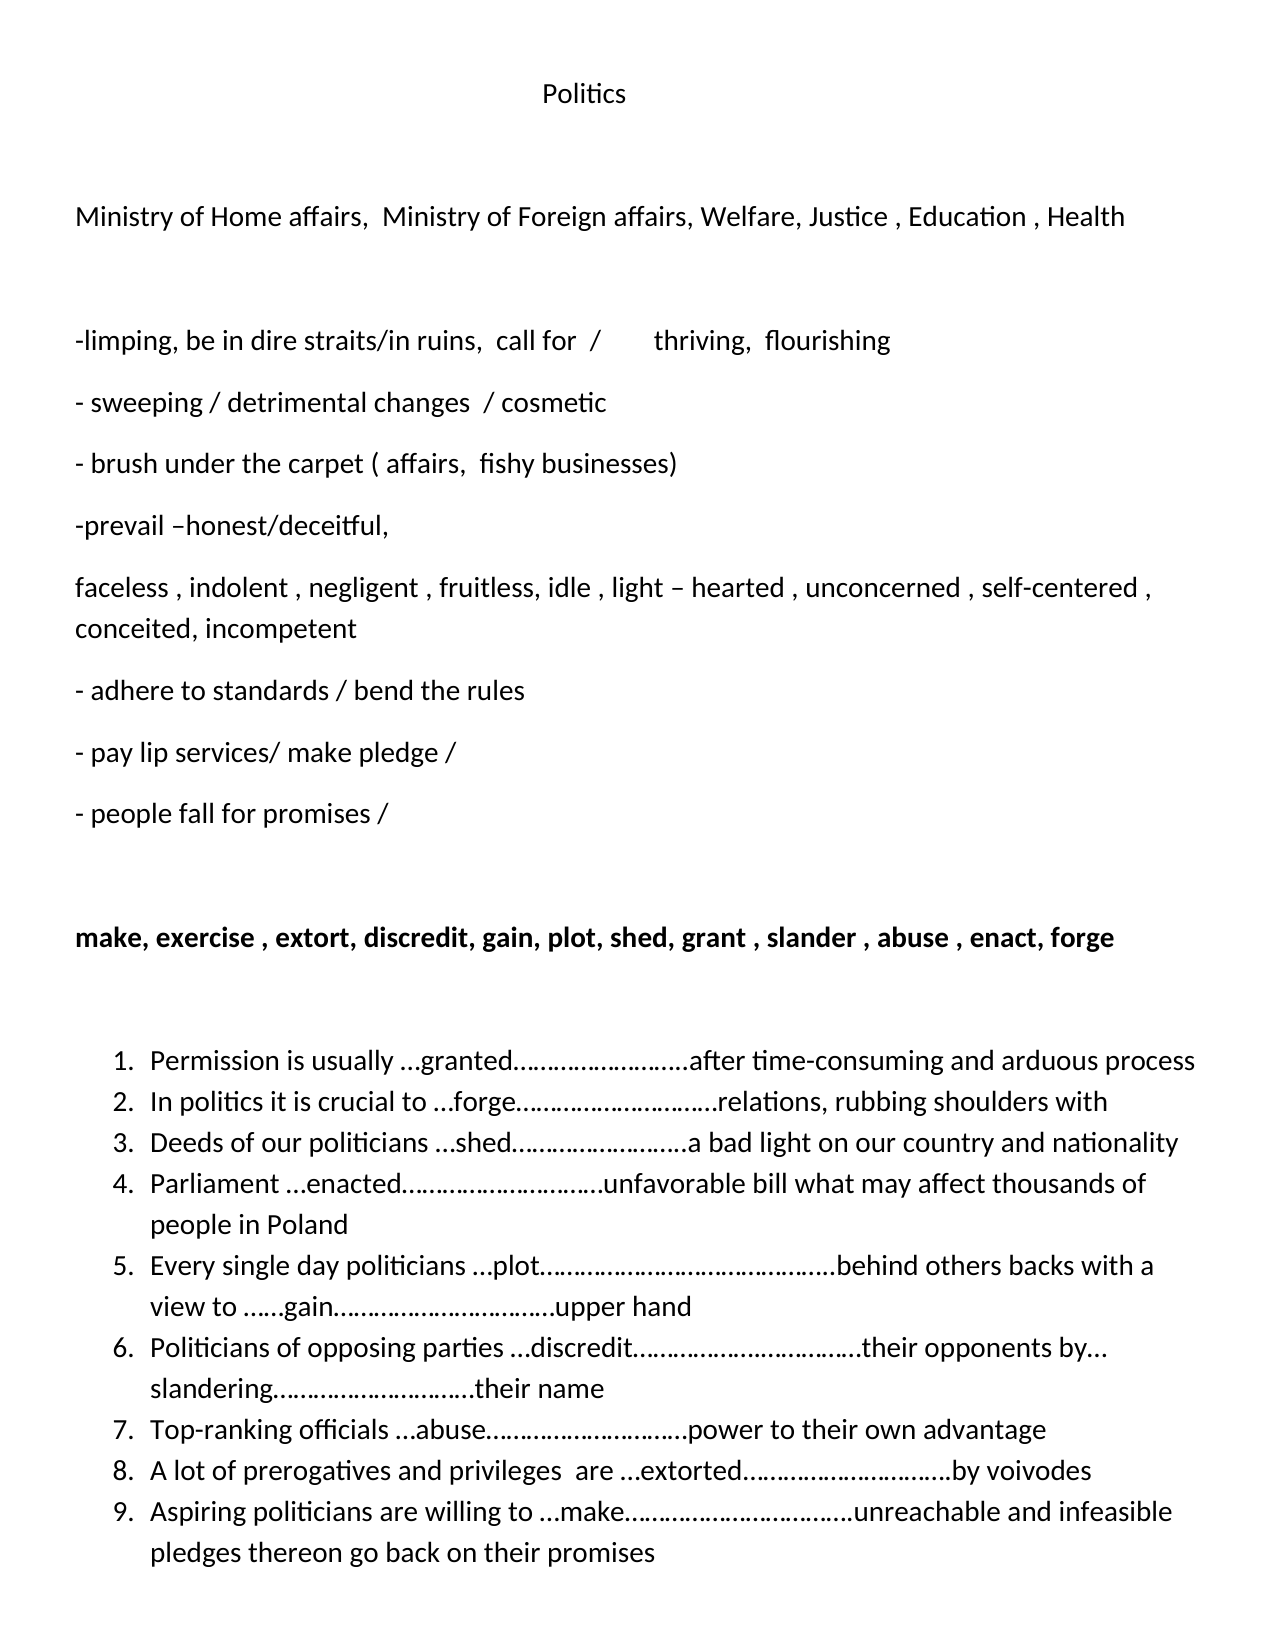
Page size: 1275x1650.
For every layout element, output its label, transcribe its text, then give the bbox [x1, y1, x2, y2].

text faceless , indolent , negligent , fruitless, idle , light – hearted , unconcerned , self-centered , conceited, incompetent [75, 569, 1200, 646]
text Politics [75, 75, 1200, 111]
list Parliament …enacted…………………………unfavorable bill what may affect thousands of people in Poland [112, 1165, 1200, 1242]
list Aspiring politicians are willing to …make…………………………….unreachable and infeasible pledges thereon go back on their promises [112, 1493, 1200, 1569]
list Deeds of our politicians …shed……………………..a bad light on our country and nationality [112, 1124, 1200, 1160]
text Ministry of Home affairs, Ministry of Foreign affairs, Welfare, Justice , Education , Health [75, 198, 1200, 234]
text make, exercise , extort, discredit, gain, plot, shed, grant , slander , abuse , enact, forge [75, 919, 1200, 954]
list Politicians of opposing parties …discredit……………….……………their opponents by…slandering…………………………their name [112, 1329, 1200, 1406]
text - sweeping / detrimental changes / cosmetic [75, 384, 1200, 419]
text -prevail –honest/deceitful, [75, 507, 1200, 543]
list Top-ranking officials …abuse…………………………power to their own advantage [112, 1411, 1200, 1447]
text - adhere to standards / bend the rules [75, 672, 1200, 707]
list Every single day politicians …plot……………………………………..behind others backs with a view to ……gain……………………………upper hand [112, 1247, 1200, 1324]
text -limping, be in dire straits/in ruins, call for / thriving, flourishing [75, 322, 1200, 358]
list Permission is usually …granted……………………..after time-consuming and arduous process [112, 1042, 1200, 1078]
list A lot of prerogatives and privileges are …extorted………………………….by voivodes [112, 1452, 1200, 1487]
text - people fall for promises / [75, 795, 1200, 831]
text - brush under the carpet ( affairs, fishy businesses) [75, 446, 1200, 481]
list In politics it is crucial to …forge…………………………relations, rubbing shoulders with [112, 1083, 1200, 1119]
text - pay lip services/ make pledge / [75, 734, 1200, 769]
